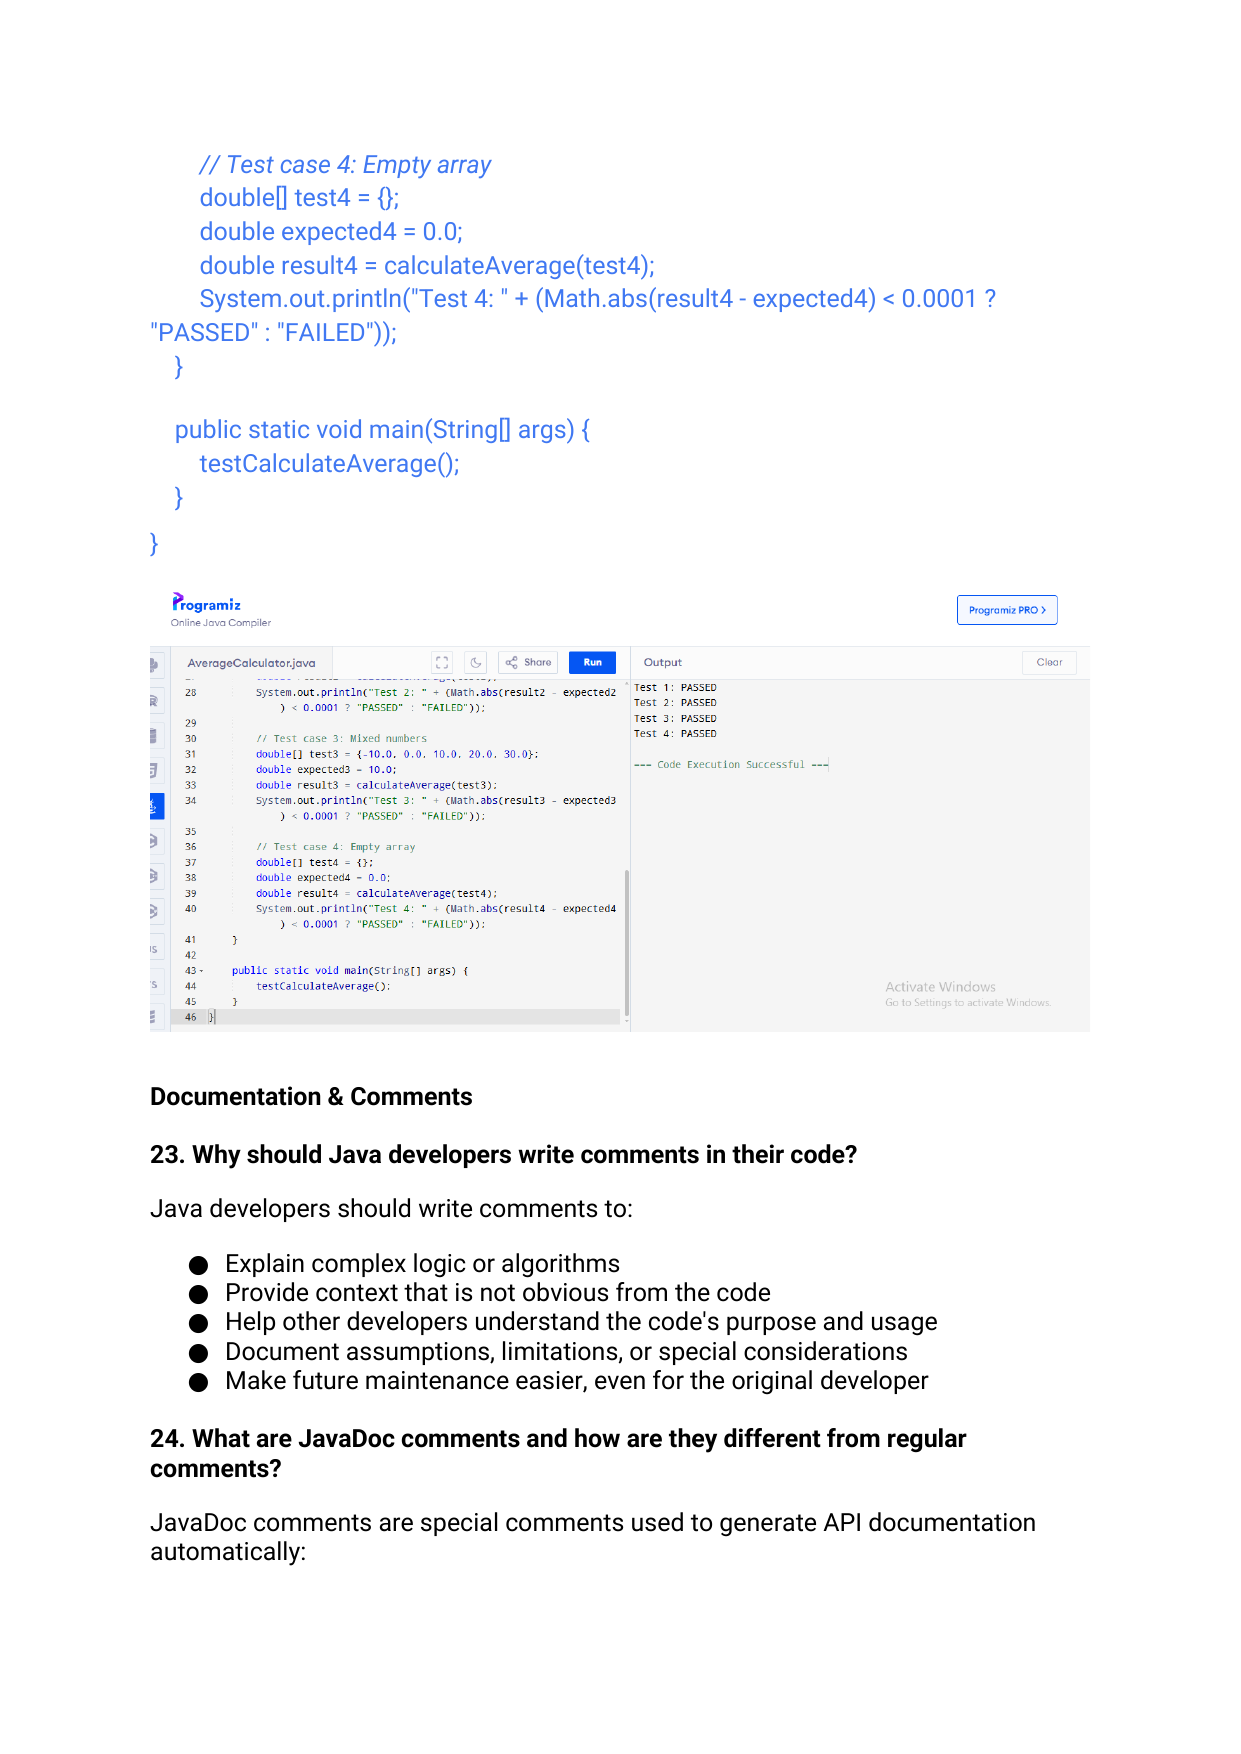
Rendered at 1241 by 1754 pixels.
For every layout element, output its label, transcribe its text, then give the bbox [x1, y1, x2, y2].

text double expected4 = 0.0; [150, 217, 1090, 247]
text } [150, 483, 1090, 512]
text testCalculateAverage(); [150, 449, 1090, 479]
text public static void main(String[] args) { [150, 416, 1090, 445]
text double[] test4 = {}; [150, 184, 1090, 213]
text double result4 = calculateAverage(test4); [150, 251, 1090, 280]
list Document assumptions, limitations, or special considerations [187, 1337, 1090, 1366]
list Provide context that is not obvious from the code [187, 1278, 1090, 1307]
subtitle 24. What are JavaDoc comments and how are they different from regular comments? [150, 1424, 1090, 1483]
subtitle 23. Why should Java developers write comments in their code? [150, 1140, 1090, 1170]
list Help other developers understand the code's purpose and usage [187, 1307, 1090, 1337]
text Java developers should write comments to: [150, 1195, 1090, 1224]
text } [150, 352, 1090, 381]
subtitle Documentation & Comments [150, 1082, 1090, 1111]
text // Test case 4: Empty array [150, 150, 1090, 179]
list Make future maintenance easier, even for the original developer [187, 1366, 1090, 1395]
list Explain complex logic or algorithms [187, 1249, 1090, 1278]
picture [150, 585, 1091, 1032]
text JavaDoc comments are special comments used to generate API documentation automatically: [150, 1508, 1090, 1567]
text } [150, 529, 1090, 558]
text System.out.println("Test 4: " + (Math.abs(result4 - expected4) < 0.0001 ? "PASSED" : "FAILED")); [150, 284, 1090, 347]
